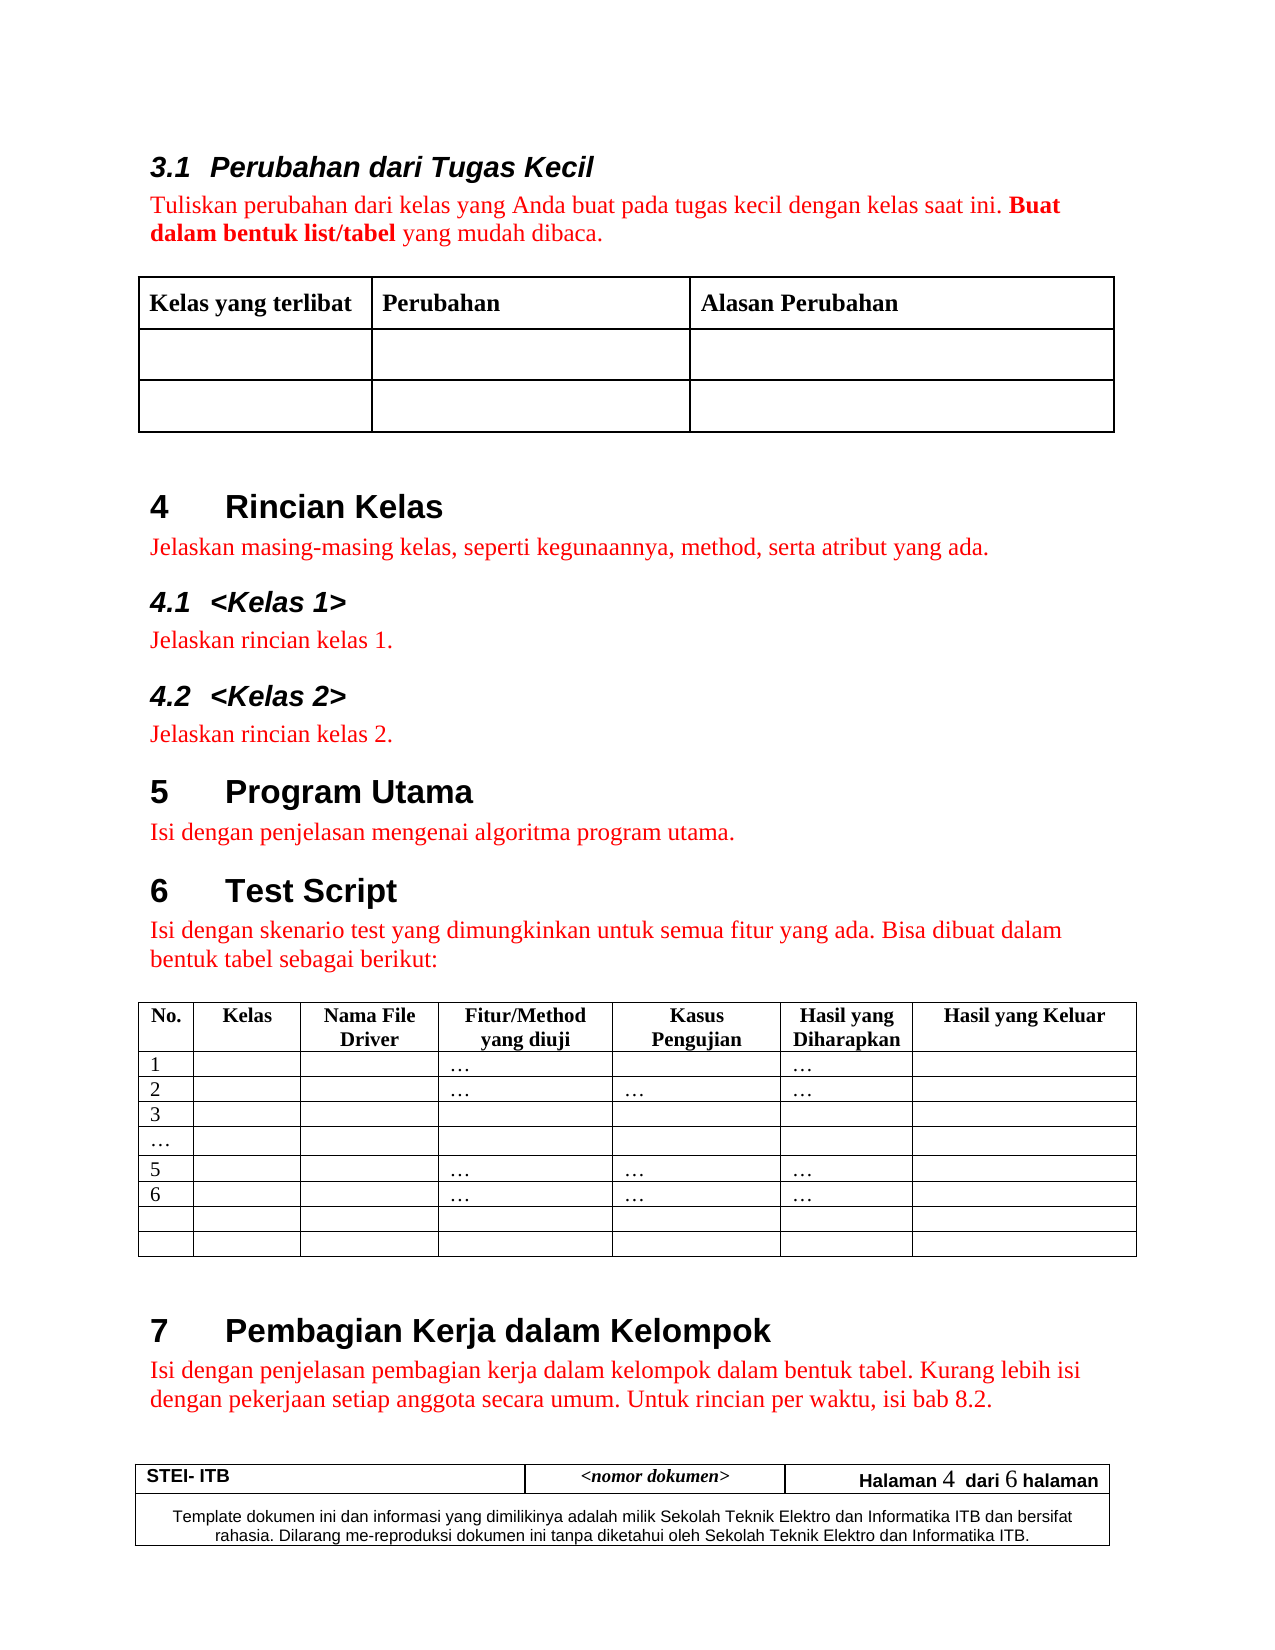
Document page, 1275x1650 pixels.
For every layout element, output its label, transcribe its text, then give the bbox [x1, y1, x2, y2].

table_cell [613, 1232, 780, 1256]
text Isi dengan skenario test yang dimungkinkan untuk semua fitur yang ada. Bisa dibuat dalam bentuk tabel sebagai berikut: [150, 916, 1125, 973]
table_header No. [139, 1003, 193, 1051]
table_cell [439, 1102, 612, 1126]
subtitle Perubahan dari Tugas Kecil [150, 150, 1125, 183]
table_cell … [781, 1077, 912, 1101]
table_cell … [613, 1182, 780, 1206]
table_cell [439, 1232, 612, 1256]
table_cell [613, 1127, 780, 1155]
table_cell … [439, 1182, 612, 1206]
table_cell [913, 1077, 1136, 1101]
table_cell … [781, 1156, 912, 1181]
table_cell [613, 1207, 780, 1231]
table_cell 3 [139, 1102, 193, 1126]
table_cell [301, 1127, 438, 1155]
subtitle Program Utama [150, 772, 1125, 811]
text Tuliskan perubahan dari kelas yang Anda buat pada tugas kecil dengan kelas saat ini. Buat dalam bentuk list/tabel yang mudah dibaca. [150, 190, 1125, 247]
table_cell [373, 330, 689, 379]
table_cell [613, 1102, 780, 1126]
subtitle Pembagian Kerja dalam Kelompok [150, 1311, 1125, 1349]
table_cell [781, 1232, 912, 1256]
table_cell [139, 1232, 193, 1256]
table_header Nama File Driver [301, 1003, 438, 1051]
table_cell … [439, 1077, 612, 1101]
table_cell … [613, 1156, 780, 1181]
table_cell 5 [139, 1156, 193, 1181]
table_cell [913, 1182, 1136, 1206]
table_cell [194, 1182, 300, 1206]
table_cell [913, 1232, 1136, 1256]
table_cell [301, 1207, 438, 1231]
table_cell 1 [139, 1052, 193, 1076]
table_cell [194, 1077, 300, 1101]
table_cell [913, 1127, 1136, 1155]
table_cell [439, 1207, 612, 1231]
table_header Kasus Pengujian [613, 1003, 780, 1051]
table_cell [140, 330, 371, 379]
table_cell [691, 330, 1113, 379]
table_cell … [439, 1052, 612, 1076]
table_header Fitur/Method yang diuji [439, 1003, 612, 1051]
table_cell [194, 1156, 300, 1181]
text Jelaskan rincian kelas 2. [150, 719, 1125, 747]
table_cell [613, 1052, 780, 1076]
table_cell [301, 1156, 438, 1181]
table_cell [913, 1207, 1136, 1231]
table_header Kelas [194, 1003, 300, 1051]
table_cell [194, 1207, 300, 1231]
table_cell [373, 381, 689, 431]
text Jelaskan rincian kelas 1. [150, 625, 1125, 654]
subtitle Rincian Kelas [150, 487, 1125, 525]
table_cell [781, 1102, 912, 1126]
table_cell [301, 1232, 438, 1256]
table_cell [194, 1102, 300, 1126]
table_cell [913, 1052, 1136, 1076]
text Jelaskan masing-masing kelas, seperti kegunaannya, method, serta atribut yang ada. [150, 532, 1125, 560]
table_cell 6 [139, 1182, 193, 1206]
table_cell [913, 1102, 1136, 1126]
table_cell … [439, 1156, 612, 1181]
table_cell [913, 1156, 1136, 1181]
table_cell [194, 1127, 300, 1155]
table_header Kelas yang terlibat [140, 278, 371, 328]
table_header Alasan Perubahan [691, 278, 1113, 328]
table_cell [194, 1052, 300, 1076]
subtitle <Kelas 1> [150, 585, 1125, 619]
table_header Perubahan [373, 278, 689, 328]
table_cell [439, 1127, 612, 1155]
table_cell [301, 1077, 438, 1101]
subtitle <Kelas 2> [150, 679, 1125, 712]
subtitle Test Script [150, 871, 1125, 909]
table_cell [139, 1207, 193, 1231]
table_cell [691, 381, 1113, 431]
table_cell 2 [139, 1077, 193, 1101]
table_cell … [781, 1052, 912, 1076]
text Isi dengan penjelasan mengenai algoritma program utama. [150, 817, 1125, 846]
table_cell … [781, 1182, 912, 1206]
table_cell [301, 1052, 438, 1076]
table_cell [301, 1182, 438, 1206]
table_cell … [613, 1077, 780, 1101]
table_cell [781, 1127, 912, 1155]
table_header Hasil yang Keluar [913, 1003, 1136, 1051]
table_cell [301, 1102, 438, 1126]
table_cell [194, 1232, 300, 1256]
table_cell … [139, 1127, 193, 1155]
table_header Hasil yang Diharapkan [781, 1003, 912, 1051]
table_cell [140, 381, 371, 431]
table_cell [781, 1207, 912, 1231]
